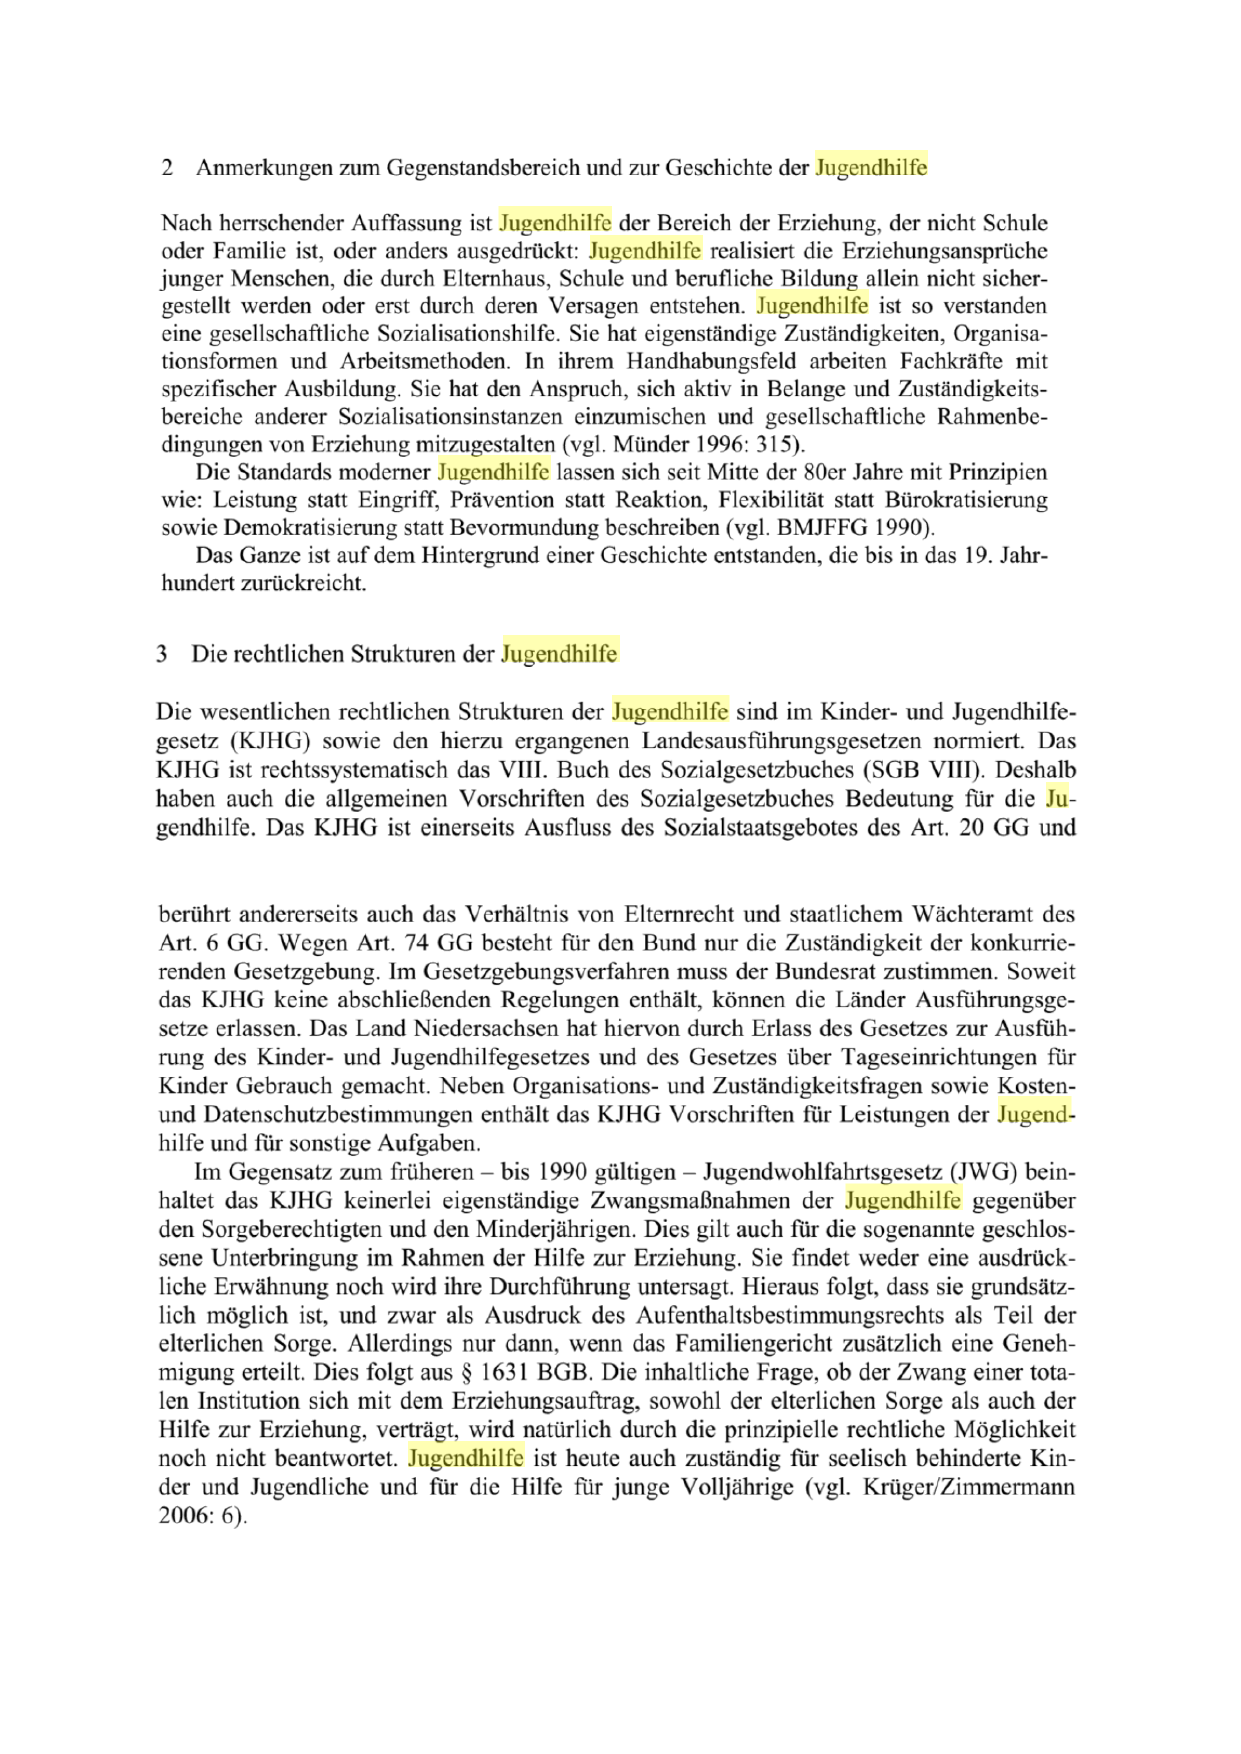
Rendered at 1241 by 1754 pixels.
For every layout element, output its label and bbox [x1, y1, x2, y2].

picture [147, 886, 1093, 1544]
picture [147, 634, 1093, 868]
picture [147, 147, 1093, 616]
